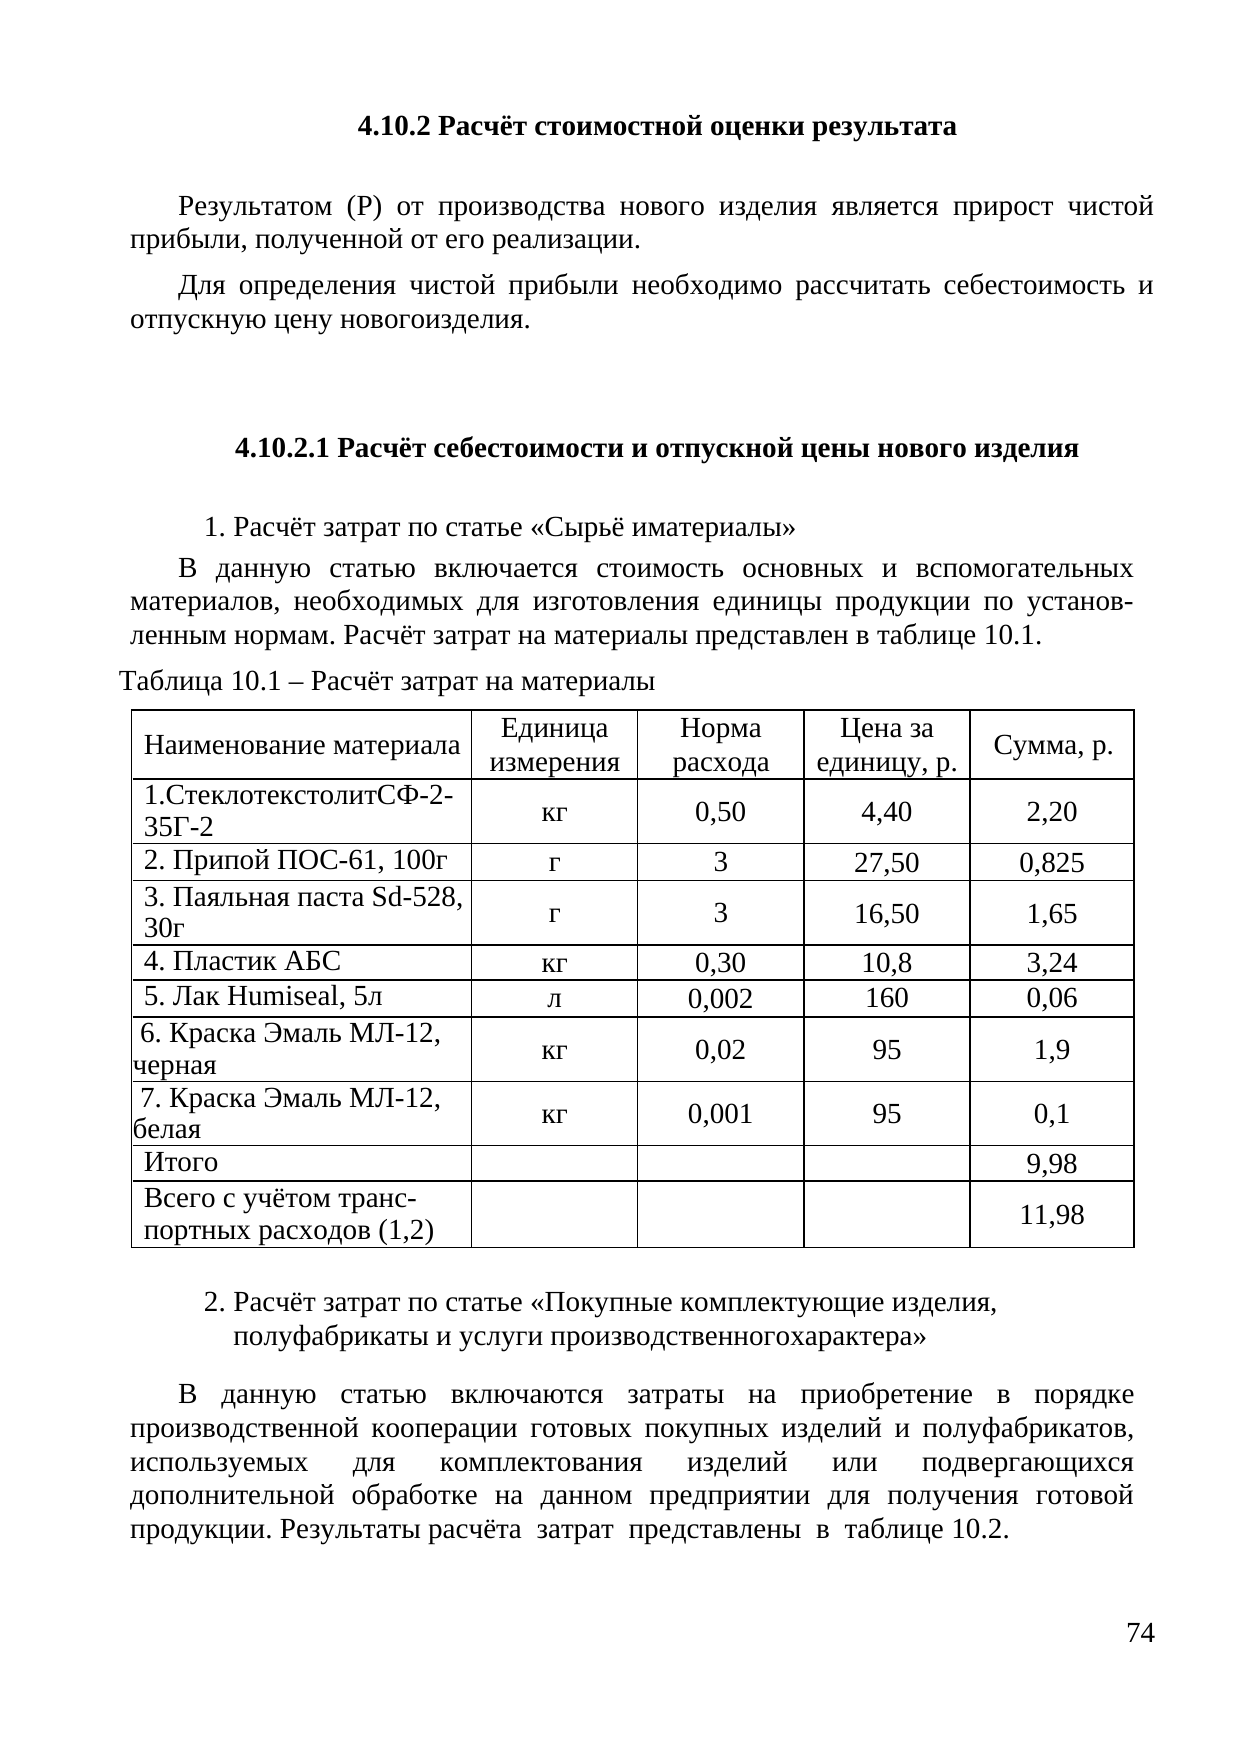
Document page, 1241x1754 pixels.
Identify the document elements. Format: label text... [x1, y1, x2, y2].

table_cell 0,02 [638, 1018, 803, 1081]
table_cell 27,50 [805, 844, 969, 880]
table_cell 3 [638, 881, 803, 944]
table_cell 6. Краска Эмаль МЛ-12, черная [132, 1017, 471, 1081]
table_cell 3. Паяльная паста Sd-528, 30г [132, 881, 471, 944]
text Результатом (Р) от производства нового изделия является прирост чистой прибыли, полученной от его реализации. [130, 188, 1155, 255]
table_header Норма расхода [638, 711, 803, 778]
table_cell [638, 1146, 803, 1180]
subtitle 4.10.2.1 Расчёт себестоимости и отпускной цены нового изделия [235, 430, 1155, 464]
table_cell [472, 1182, 637, 1247]
table_cell [638, 1182, 803, 1247]
table_cell Всего с учётом транс- портных расходов (1,2) [132, 1181, 471, 1247]
table_header Сумма, р. [971, 711, 1133, 778]
table_cell 0,001 [638, 1082, 803, 1145]
table_cell 3,24 [971, 946, 1133, 979]
table_cell 0,825 [971, 844, 1133, 880]
table_cell 0,06 [971, 981, 1133, 1016]
table_cell 11,98 [971, 1182, 1133, 1247]
table_cell кг [472, 1018, 637, 1081]
table_cell 1,9 [971, 1018, 1133, 1081]
table_cell 0,1 [971, 1082, 1133, 1145]
table_cell Итого [132, 1146, 471, 1180]
table_cell 4. Пластик АБС [132, 945, 471, 979]
table_cell 95 [805, 1082, 969, 1145]
table_cell кг [472, 1082, 637, 1145]
table_cell 5. Лак Humiseal, 5л [132, 980, 471, 1016]
table_cell 10,8 [805, 946, 969, 979]
table_cell кг [472, 946, 637, 979]
table_cell 1,65 [971, 881, 1133, 944]
table_cell г [472, 881, 637, 944]
table_cell [805, 1182, 969, 1247]
table_cell 4,40 [805, 780, 969, 842]
table_cell 0,50 [638, 780, 803, 842]
table_cell 160 [805, 981, 969, 1016]
subtitle 4.10.2 Расчёт стоимостной оценки результата [358, 108, 1155, 142]
table_header Цена за единицу, р. [805, 711, 969, 778]
table_cell 3 [638, 844, 803, 880]
table_cell 0,30 [638, 946, 803, 979]
list Расчёт затрат по статье «Сырьё иматериалы» [204, 509, 1155, 543]
text В данную статью включается стоимость основных и вспомогательных материалов, необходимых для изготовления единицы продукции по установ- ленным нормам. Расчёт затрат на материалы представлен в таблице 10.1. [130, 550, 1135, 651]
table_cell 7. Краска Эмаль МЛ-12, белая [132, 1082, 471, 1145]
table_cell г [472, 844, 637, 880]
table_cell л [472, 981, 637, 1016]
table_header Наименование материала [132, 711, 471, 778]
text Для определения чистой прибыли необходимо рассчитать себестоимость и отпускную цену новогоизделия. [130, 267, 1155, 334]
table_cell 16,50 [805, 881, 969, 944]
table_cell 1.СтеклотекстолитСФ-2-35Г-2 [132, 779, 471, 842]
table_cell 0,002 [638, 981, 803, 1016]
table_cell 95 [805, 1018, 969, 1081]
table_header Единица измерения [472, 711, 637, 778]
text В данную статью включаются затраты на приобретение в порядке производственной кооперации готовых покупных изделий и полуфабрикатов, используемых для комплектования изделий или подвергающихся дополнительной обработке на данном предприятии для получения готовой продукции. Результаты расчёта затрат представлены в таблице 10.2. [130, 1377, 1135, 1544]
table_cell [472, 1146, 637, 1180]
table_cell 9,98 [971, 1146, 1133, 1180]
table_cell 2. Припой ПОС-61, 100г [132, 844, 471, 880]
list Расчёт затрат по статье «Покупные комплектующие изделия, полуфабрикаты и услуги производственногохарактера» [204, 1284, 1135, 1352]
table_cell кг [472, 780, 637, 842]
text Таблица 10.1 – Расчёт затрат на материалы [119, 663, 1152, 697]
table_cell 2,20 [971, 780, 1133, 842]
table_cell [805, 1146, 969, 1180]
